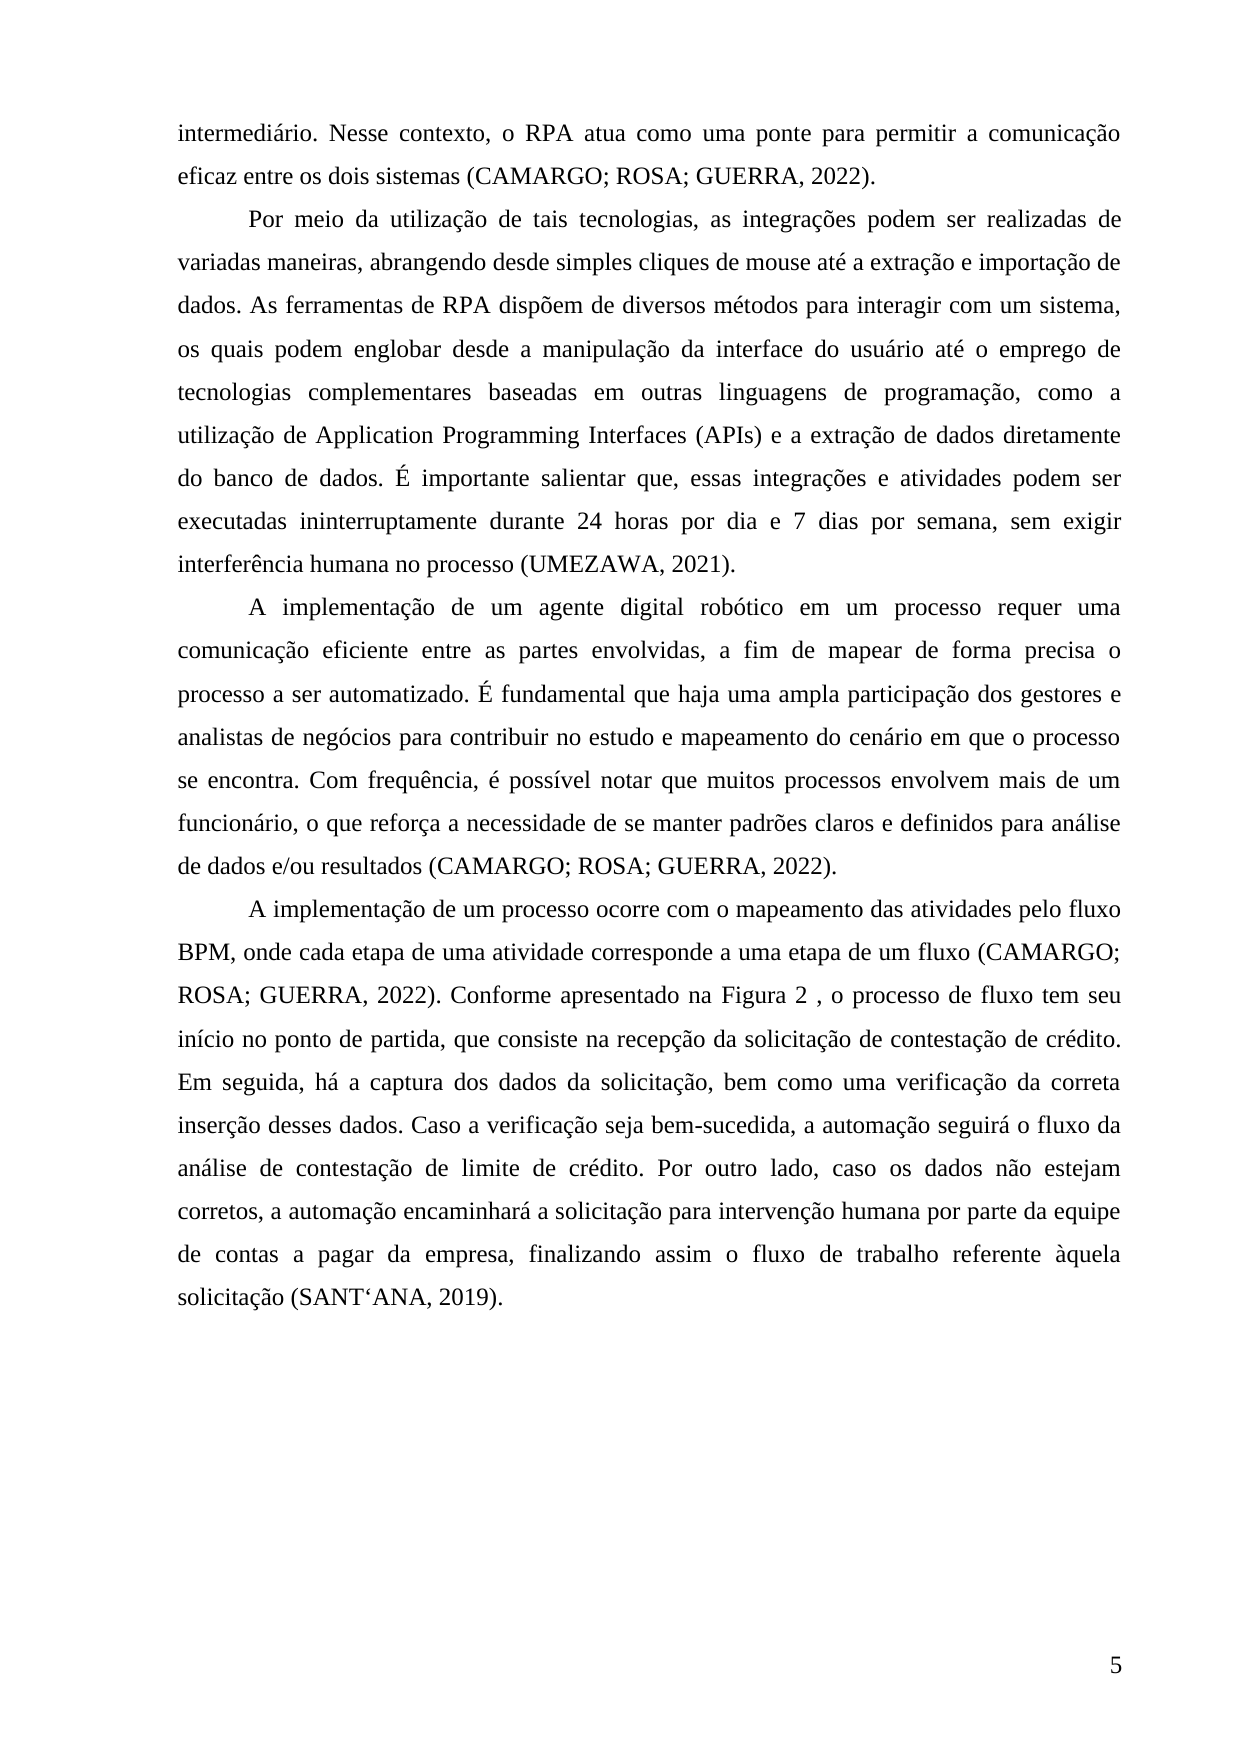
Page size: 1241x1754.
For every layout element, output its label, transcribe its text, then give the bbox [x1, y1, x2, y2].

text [177, 118, 1122, 190]
text Por meio da utilização de tais tecnologias, as integrações podem ser realizadas de variadas maneiras, abrangendo desde simples cliques de mouse até a extração e importação de dados. As ferramentas de RPA dispõem de diversos métodos para interagir com um sistema, os quais podem englobar desde a manipulação da interface do usuário até o emprego de tecnologias complementares baseadas em outras linguagens de programação, como a utilização de Application Programming Interfaces (APIs) e a extração de dados diretamente do banco de dados. É importante salientar que, essas integrações e atividades podem ser executadas ininterruptamente durante 24 horas por dia e 7 dias por semana, sem exigir interferência humana no processo (UMEZAWA, 2021). [177, 204, 1122, 578]
text A implementação de um processo ocorre com o mapeamento das atividades pelo fluxo BPM, onde cada etapa de uma atividade corresponde a uma etapa de um fluxo (CAMARGO; ROSA; GUERRA, 2022). Conforme apresentado na Figura 2 , o processo de fluxo tem seu início no ponto de partida, que consiste na recepção da solicitação de contestação de crédito. Em seguida, há a captura dos dados da solicitação, bem como uma verificação da correta inserção desses dados. Caso a verificação seja bem-sucedida, a automação seguirá o fluxo da análise de contestação de limite de crédito. Por outro lado, caso os dados não estejam corretos, a automação encaminhará a solicitação para intervenção humana por parte da equipe de contas a pagar da empresa, finalizando assim o fluxo de trabalho referente àquela solicitação (SANT‘ANA, 2019). [177, 894, 1122, 1311]
text A implementação de um agente digital robótico em um processo requer uma comunicação eficiente entre as partes envolvidas, a fim de mapear de forma precisa o processo a ser automatizado. É fundamental que haja uma ampla participação dos gestores e analistas de negócios para contribuir no estudo e mapeamento do cenário em que o processo se encontra. Com frequência, é possível notar que muitos processos envolvem mais de um funcionário, o que reforça a necessidade de se manter padrões claros e definidos para análise de dados e/ou resultados (CAMARGO; ROSA; GUERRA, 2022). [177, 592, 1122, 880]
